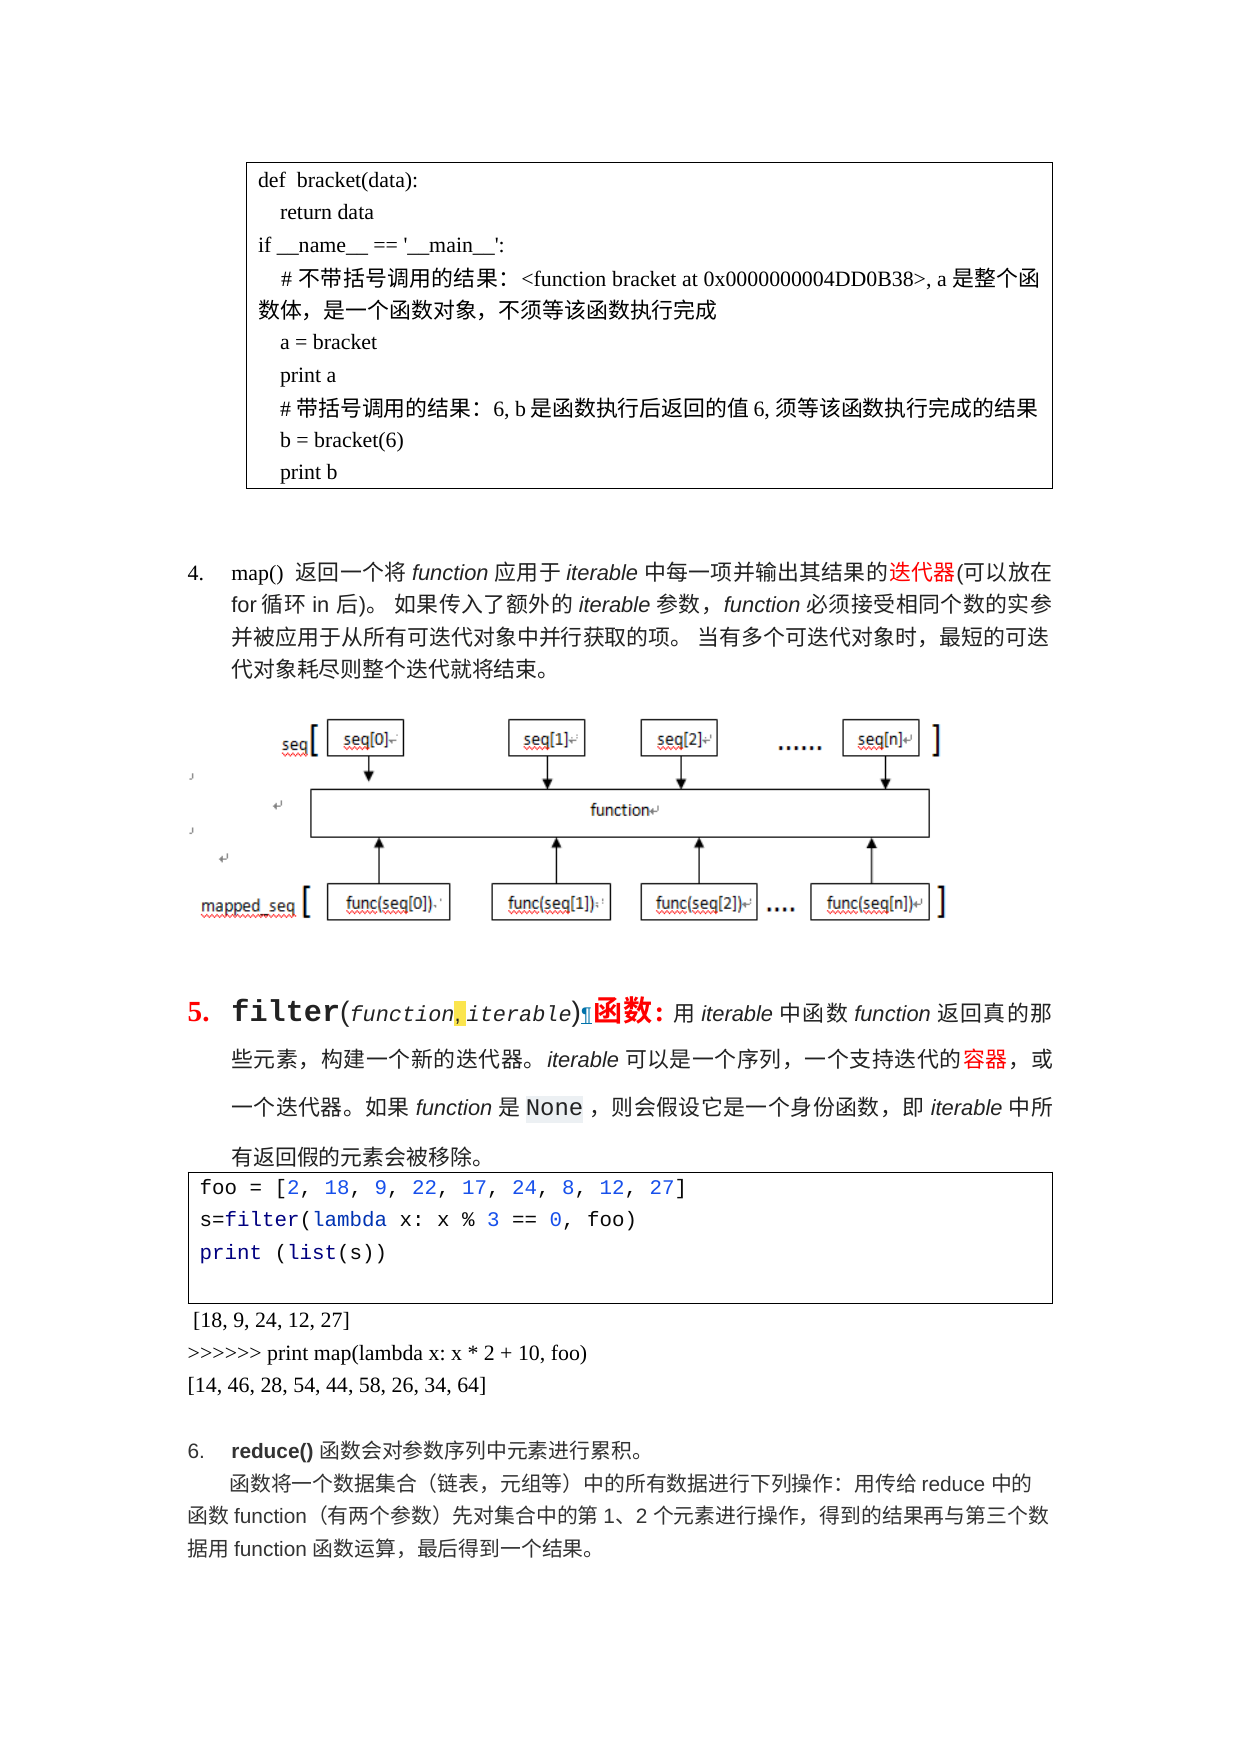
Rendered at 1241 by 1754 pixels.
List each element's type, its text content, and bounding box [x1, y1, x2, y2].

list filter(function, iterable)¶函数: 用 iterable 中函数 function 返回真的那些元素，构建一个新的迭代器。iterable 可以是一个序列，一个支持迭代的容器，或一个迭代器。如果 function 是 None ，则会假设它是一个身份函数，即 iterable 中所有返回假的元素会被移除。 [187, 977, 1053, 1172]
text >>>>>> print map(lambda x: x * 2 + 10, foo) [187, 1336, 1053, 1369]
picture [187, 684, 984, 940]
text 函数将一个数据集合（链表，元组等）中的所有数据进行下列操作：用传给 reduce 中的函数 function（有两个参数）先对集合中的第 1、2 个元素进行操作，得到的结果再与第三个数据用 function 函数运算，最后得到一个结果。 [187, 1466, 1053, 1564]
list map() 返回一个将 function 应用于 iterable 中每一项并输出其结果的迭代器(可以放在for循环 in 后)。 如果传入了额外的 iterable 参数，function 必须接受相同个数的实参并被应用于从所有可迭代对象中并行获取的项。 当有多个可迭代对象时，最短的可迭代对象耗尽则整个迭代就将结束。 [187, 554, 1053, 684]
list reduce() 函数会对参数序列中元素进行累积。 [187, 1434, 1053, 1466]
picture [587, 1007, 591, 1022]
text [14, 46, 28, 54, 44, 58, 26, 34, 64] [187, 1369, 1053, 1401]
text [18, 9, 24, 12, 27] [187, 1304, 1053, 1336]
table_header foo = [2, 18, 9, 22, 17, 24, 8, 12, 27] s=filter(lambda x: x % 3 == 0, foo) print (list(s)) [189, 1173, 1052, 1303]
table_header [247, 163, 1052, 488]
